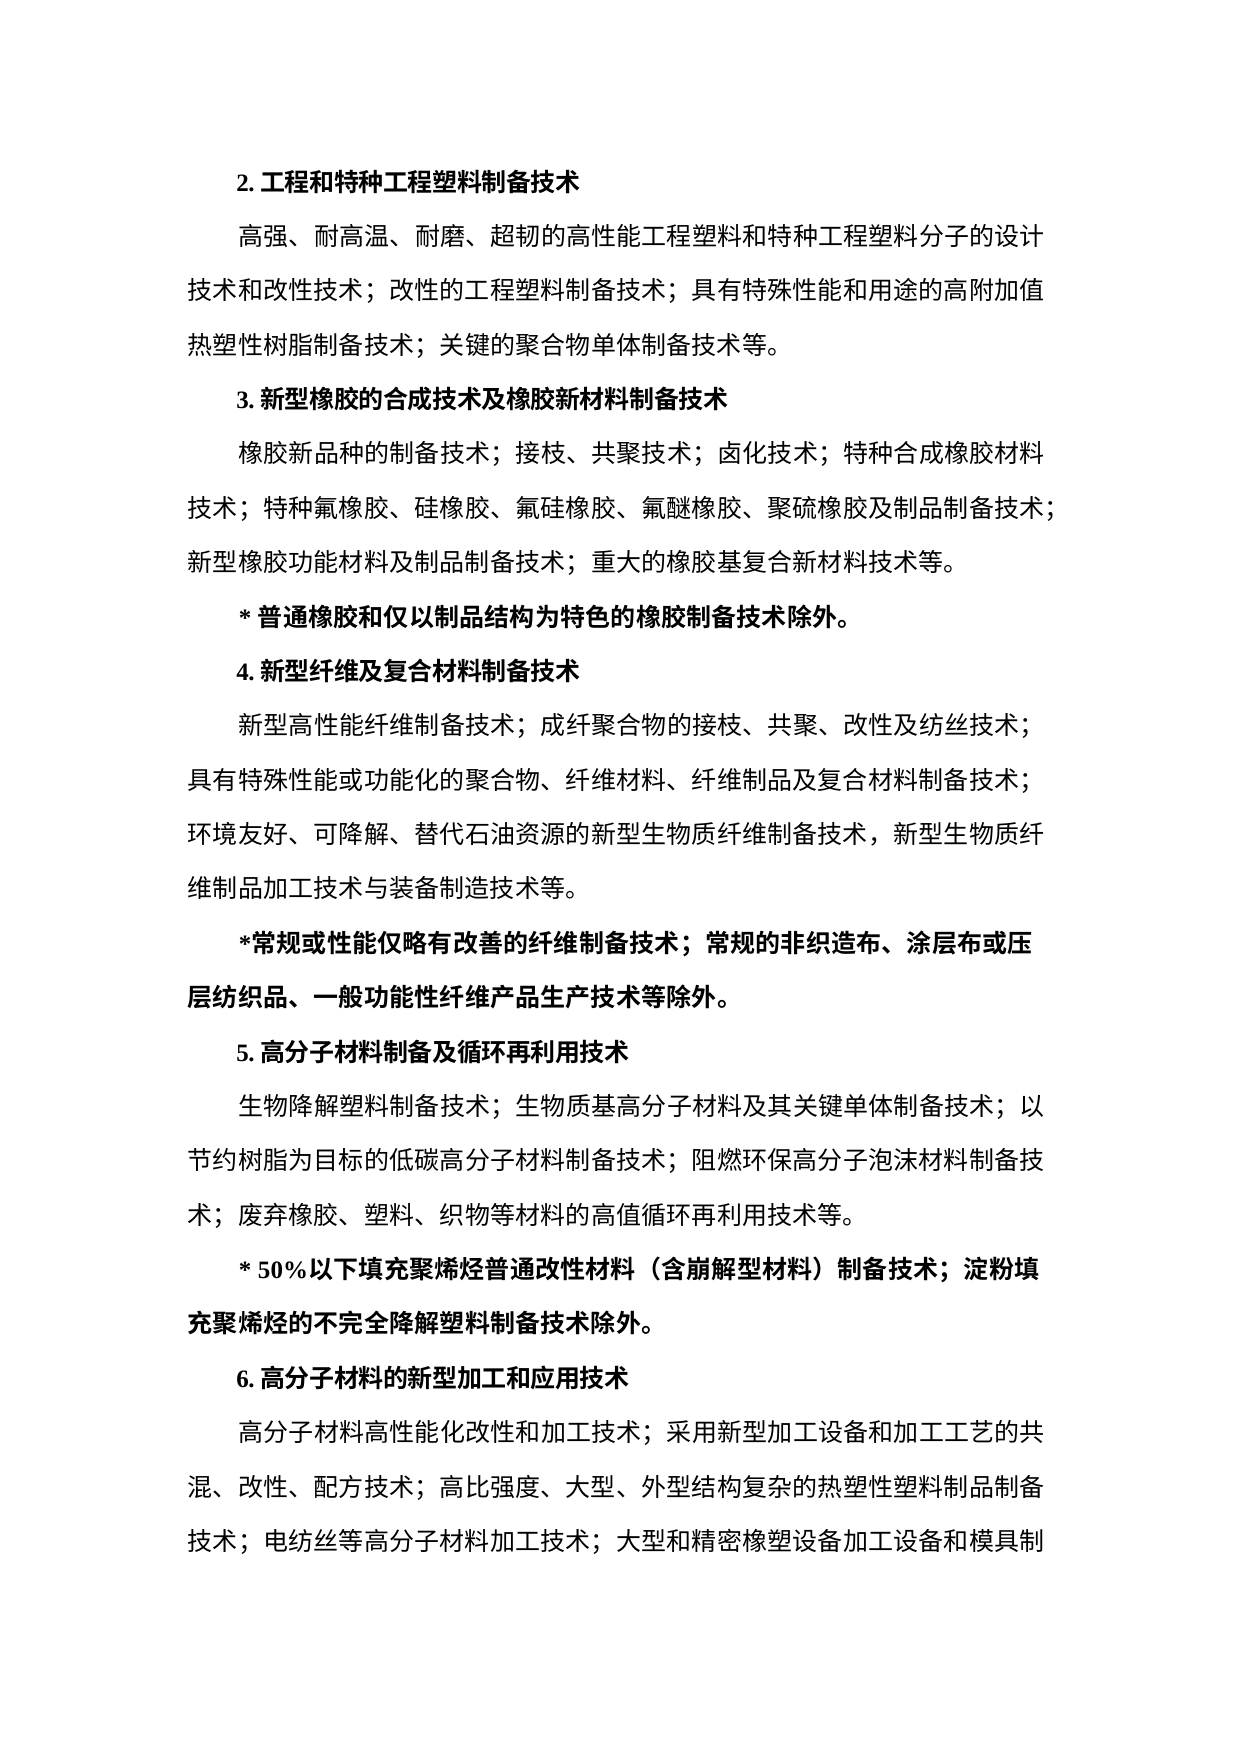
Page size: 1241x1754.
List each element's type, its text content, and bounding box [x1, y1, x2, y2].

subtitle 3. 新型橡胶的合成技术及橡胶新材料制备技术 [187, 379, 1053, 416]
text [187, 1413, 1053, 1558]
text 新型高性能纤维制备技术；成纤聚合物的接枝、共聚、改性及纺丝技术；具有特殊性能或功能化的聚合物、纤维材料、纤维制品及复合材料制备技术；环境友好、可降解、替代石油资源的新型生物质纤维制备技术，新型生物质纤维制品加工技术与装备制造技术等。 [187, 706, 1053, 905]
text *常规或性能仅略有改善的纤维制备技术；常规的非织造布、涂层布或压层纺织品、一般功能性纤维产品生产技术等除外。 [187, 923, 1053, 1014]
text 橡胶新品种的制备技术；接枝、共聚技术；卤化技术；特种合成橡胶材料技术；特种氟橡胶、硅橡胶、氟硅橡胶、氟醚橡胶、聚硫橡胶及制品制备技术；新型橡胶功能材料及制品制备技术；重大的橡胶基复合新材料技术等。 [187, 434, 1053, 579]
text * 50%以下填充聚烯烃普通改性材料（含崩解型材料）制备技术；淀粉填充聚烯烃的不完全降解塑料制备技术除外。 [187, 1249, 1053, 1340]
text * 普通橡胶和仅以制品结构为特色的橡胶制备技术除外。 [187, 597, 1053, 633]
text 高强、耐高温、耐磨、超韧的高性能工程塑料和特种工程塑料分子的设计技术和改性技术；改性的工程塑料制备技术；具有特殊性能和用途的高附加值热塑性树脂制备技术；关键的聚合物单体制备技术等。 [187, 216, 1053, 361]
subtitle 4. 新型纤维及复合材料制备技术 [187, 651, 1053, 688]
subtitle 2. 工程和特种工程塑料制备技术 [187, 162, 1053, 198]
subtitle 5. 高分子材料制备及循环再利用技术 [187, 1032, 1053, 1068]
text 生物降解塑料制备技术；生物质基高分子材料及其关键单体制备技术；以节约树脂为目标的低碳高分子材料制备技术；阻燃环保高分子泡沫材料制备技术；废弃橡胶、塑料、织物等材料的高值循环再利用技术等。 [187, 1086, 1053, 1231]
subtitle 6. 高分子材料的新型加工和应用技术 [187, 1358, 1053, 1394]
